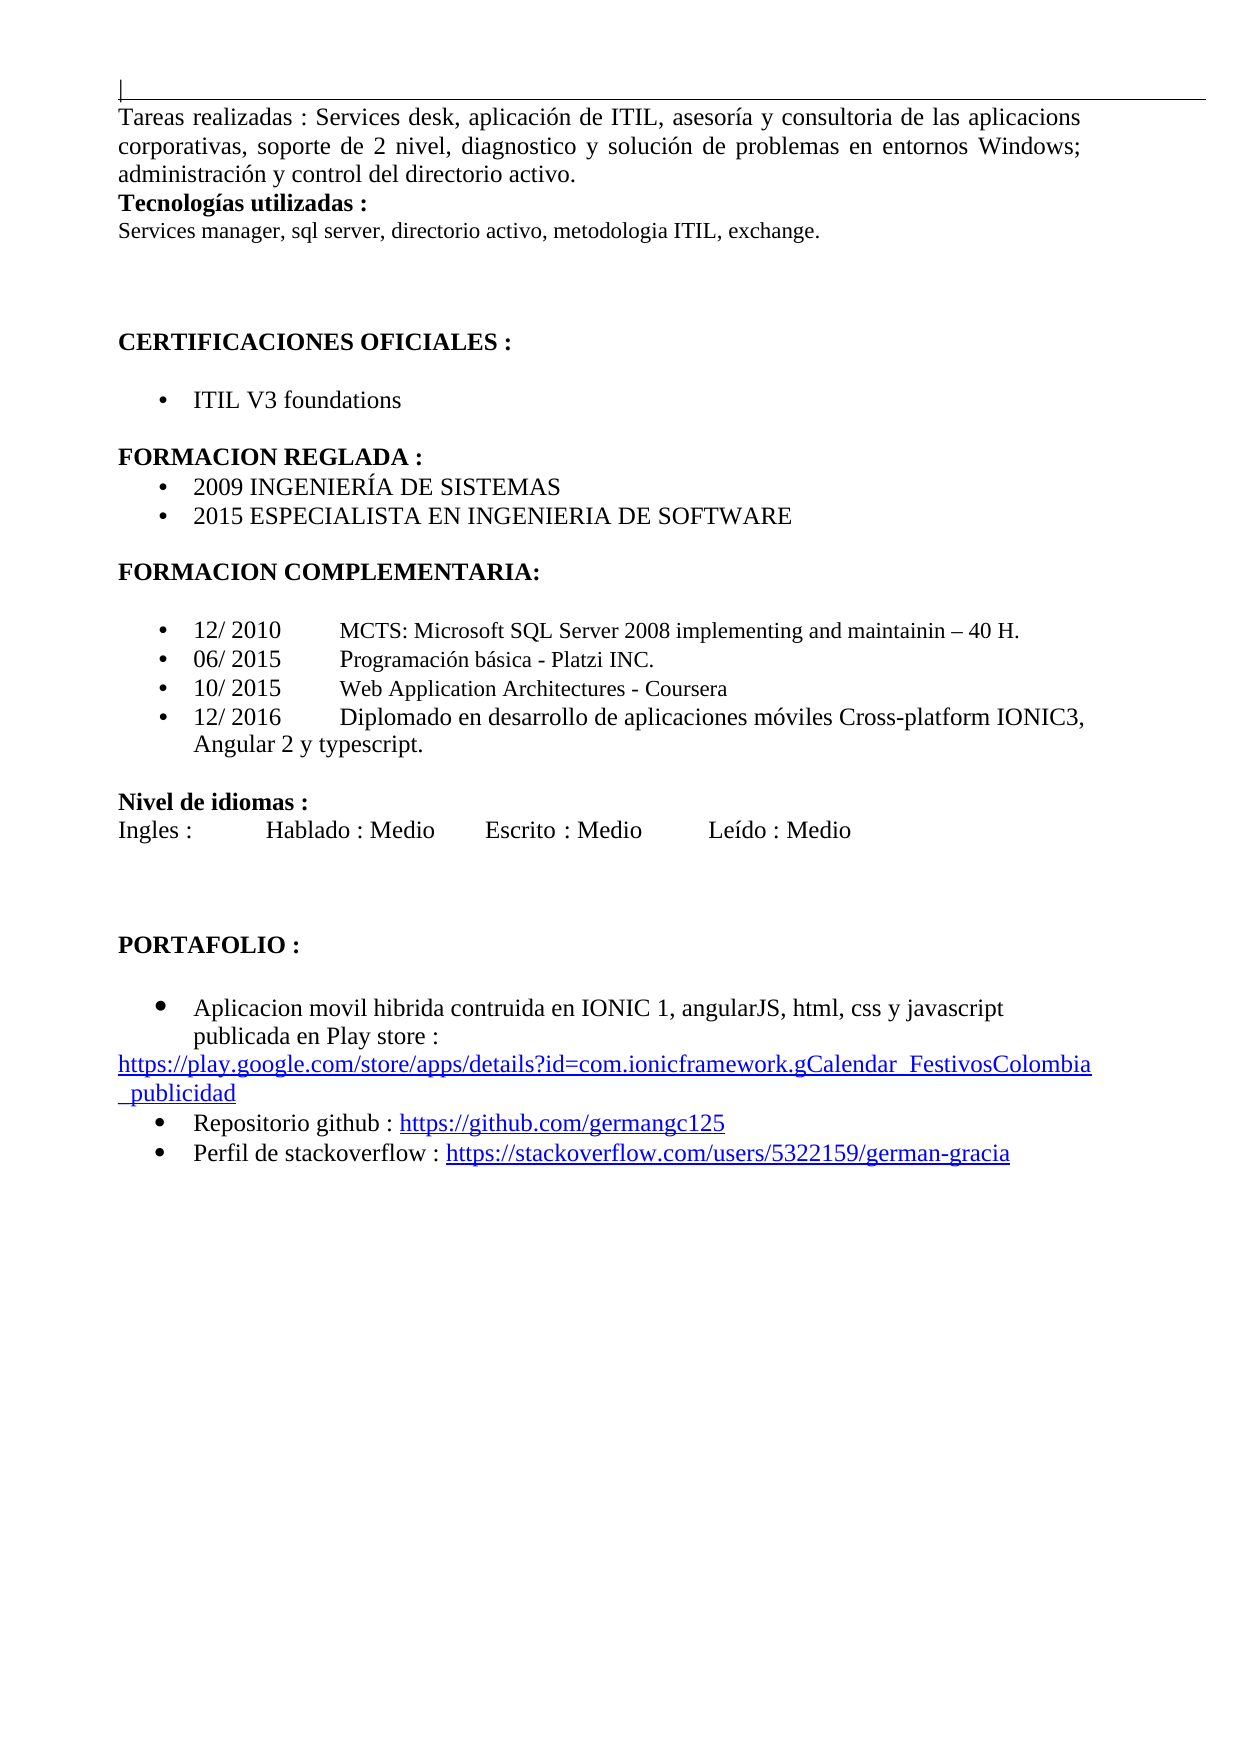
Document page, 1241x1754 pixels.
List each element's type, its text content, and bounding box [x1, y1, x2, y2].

text Services manager, sql server, directorio activo, metodologia ITIL, exchange. [118, 217, 1103, 243]
subtitle PORTAFOLIO : [118, 930, 1103, 959]
list ITIL V3 foundations [155, 385, 1103, 416]
list 12/ 2016 Diplomado en desarrollo de aplicaciones móviles Cross-platform IONIC3, Angular 2 y typescript. [156, 703, 1085, 757]
subtitle CERTIFICACIONES OFICIALES : [118, 327, 1103, 356]
list 06/ 2015 Programación básica - Platzi INC. [155, 645, 1103, 673]
subtitle FORMACION REGLADA : [118, 442, 1103, 471]
text _publicidad [118, 1078, 1103, 1107]
text Ingles : Hablado : Medio Escrito : Medio Leído : Medio [118, 815, 1103, 844]
text https://play.google.com/store/apps/details?id=com.ionicframework.gCalendar_FestivosColombia [118, 1049, 1103, 1078]
list 12/ 2010 MCTS: Microsoft SQL Server 2008 implementing and maintainin – 40 H. [155, 615, 1103, 645]
list Aplicacion movil hibrida contruida en IONIC 1, angularJS, html, css y javascript publicada en Play store : [156, 993, 1004, 1049]
list 2015 ESPECIALISTA EN INGENIERIA DE SOFTWARE [155, 501, 1103, 531]
list 2009 INGENIERÍA DE SISTEMAS [155, 471, 1103, 501]
subtitle Nivel de idiomas : [118, 787, 1103, 815]
list 10/ 2015 Web Application Architectures - Coursera [155, 673, 1103, 702]
text Tareas realizadas : Services desk, aplicación de ITIL, asesoría y consultoria de las aplicacions corporativas, soporte de 2 nivel, diagnostico y solución de problemas en entornos Windows; administración y control del directorio activo. [118, 102, 1082, 188]
subtitle Tecnologías utilizadas : [118, 188, 1103, 217]
subtitle FORMACION COMPLEMENTARIA: [118, 557, 1103, 586]
list Repositorio github : https://github.com/germangc125 [155, 1107, 1103, 1137]
list Perfil de stackoverflow : https://stackoverflow.com/users/5322159/german-gracia [155, 1137, 1103, 1168]
